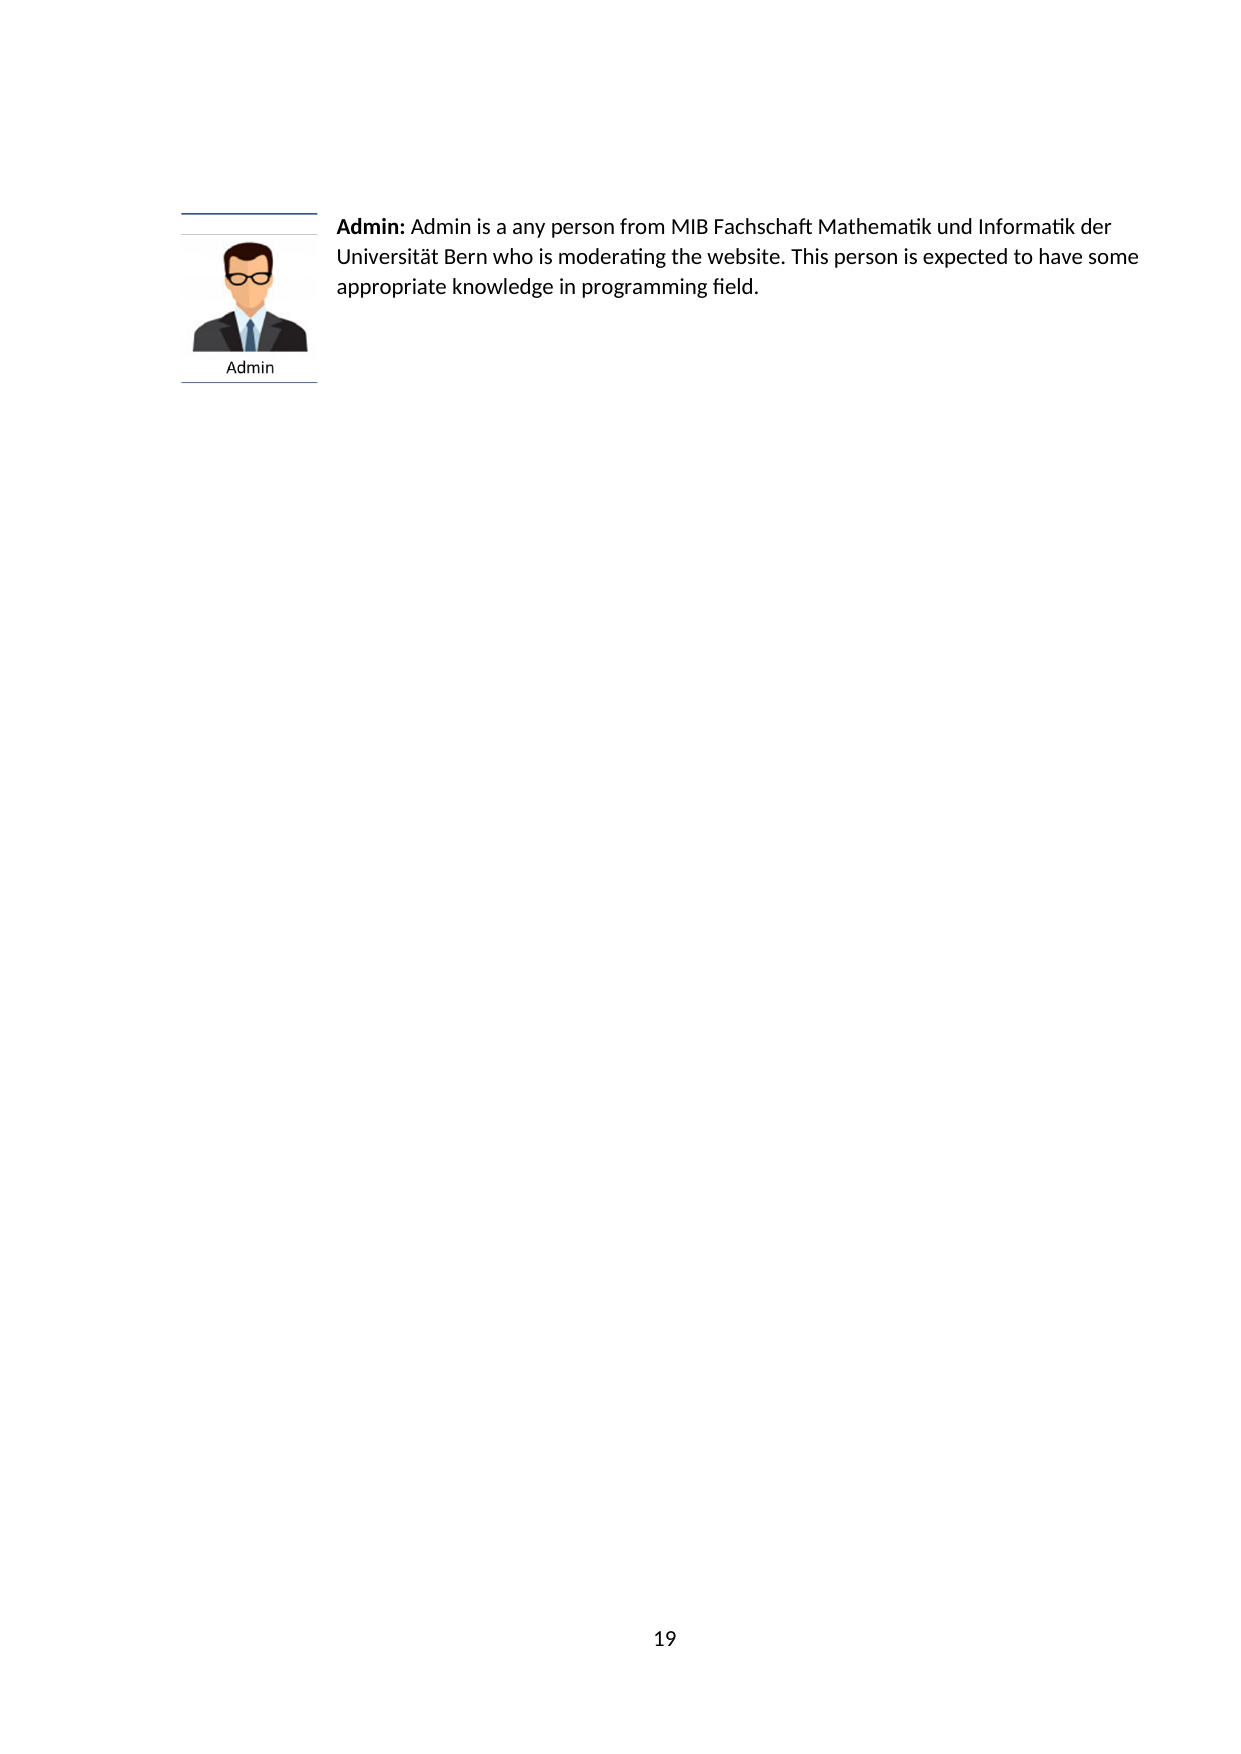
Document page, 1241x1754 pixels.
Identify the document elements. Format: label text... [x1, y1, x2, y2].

text Admin: Admin is a any person from MIB Fachschaft Mathematik und Informatik der Universität Bern who is moderating the website. This person is expected to have some appropriate knowledge in programming field. [177, 212, 1152, 300]
picture [180, 213, 318, 386]
